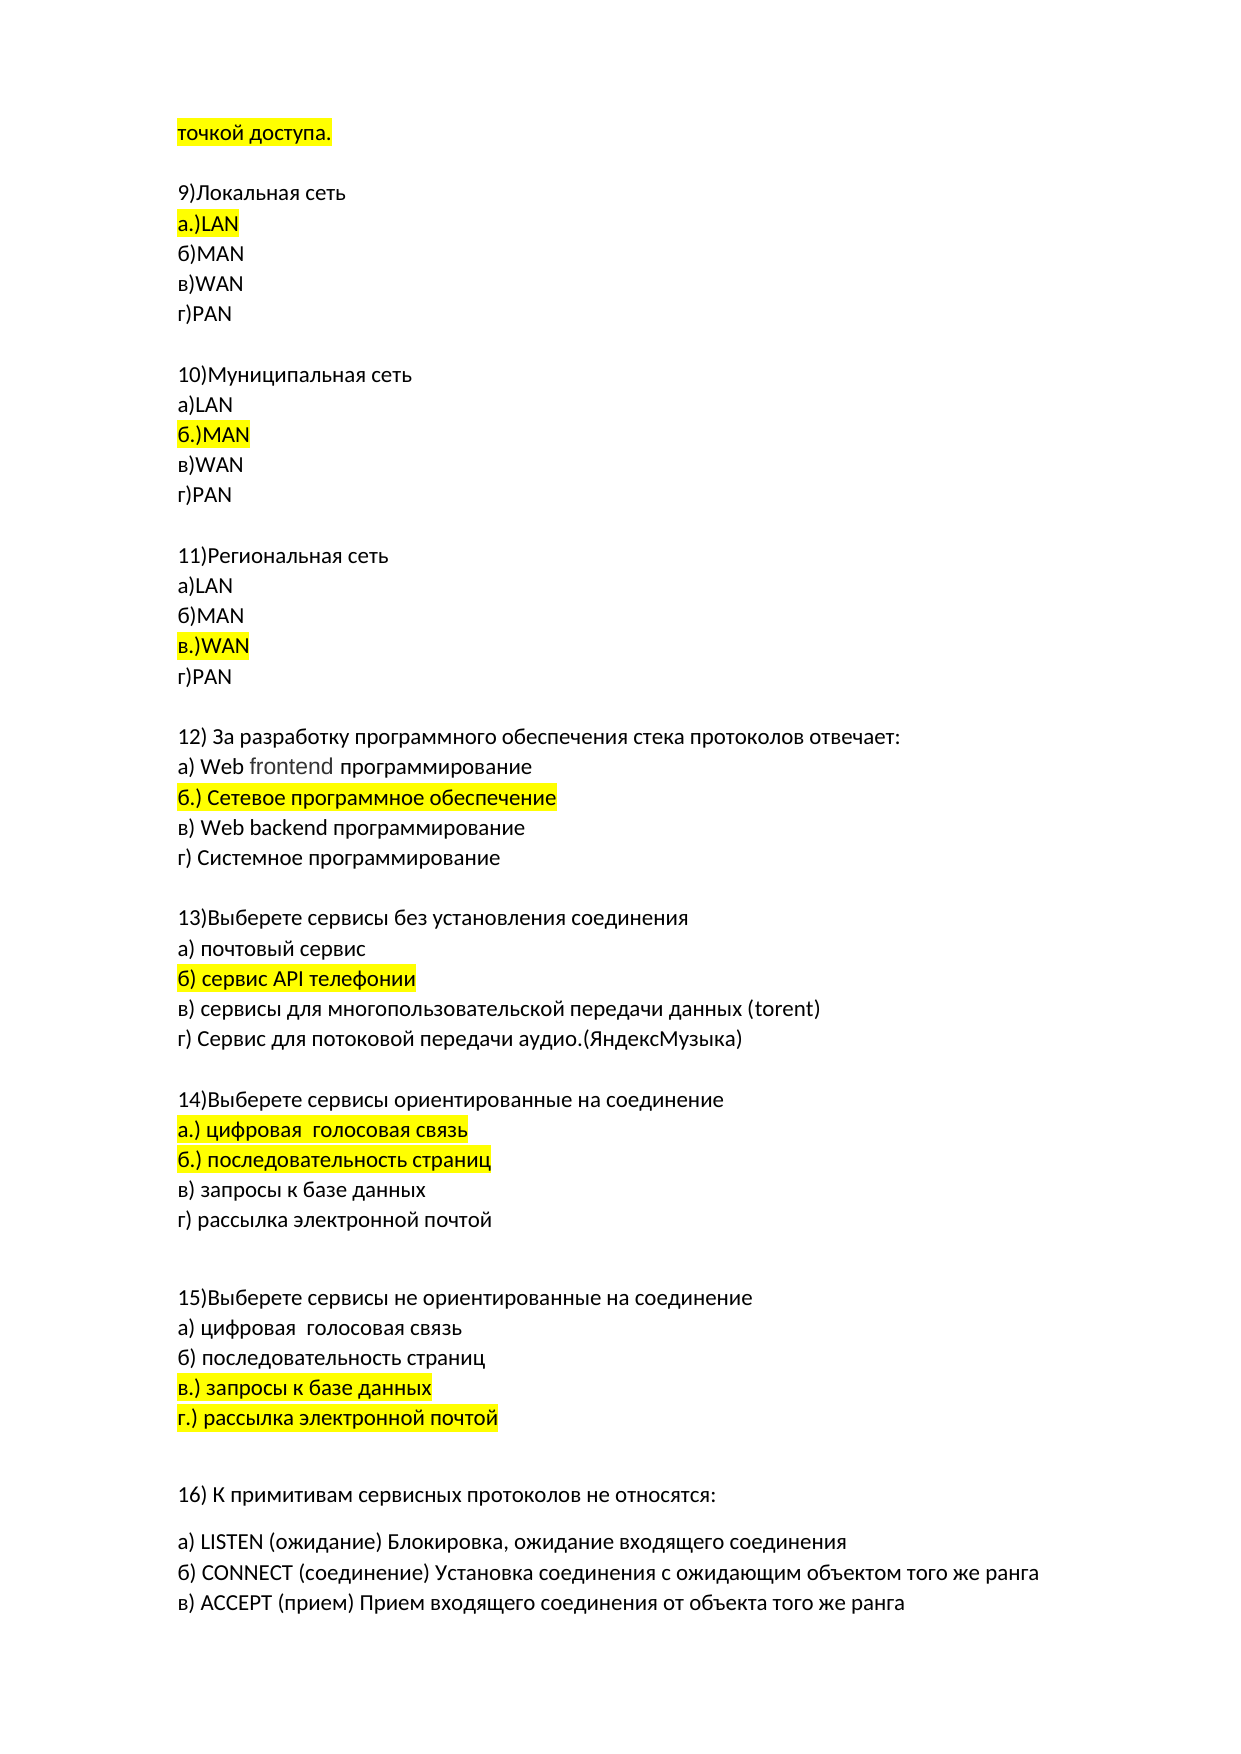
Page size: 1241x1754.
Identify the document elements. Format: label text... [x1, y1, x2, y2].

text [177, 1527, 1152, 1616]
text 16) К примитивам сервисных протоколов не относятся: [177, 1450, 1152, 1509]
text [177, 118, 1152, 1234]
text 15)Выберете сервисы не ориентированные на соединение а) цифровая голосовая связь б) последовательность страниц в.) запросы к базе данных г.) рассылка электронной почтой [177, 1252, 1152, 1432]
